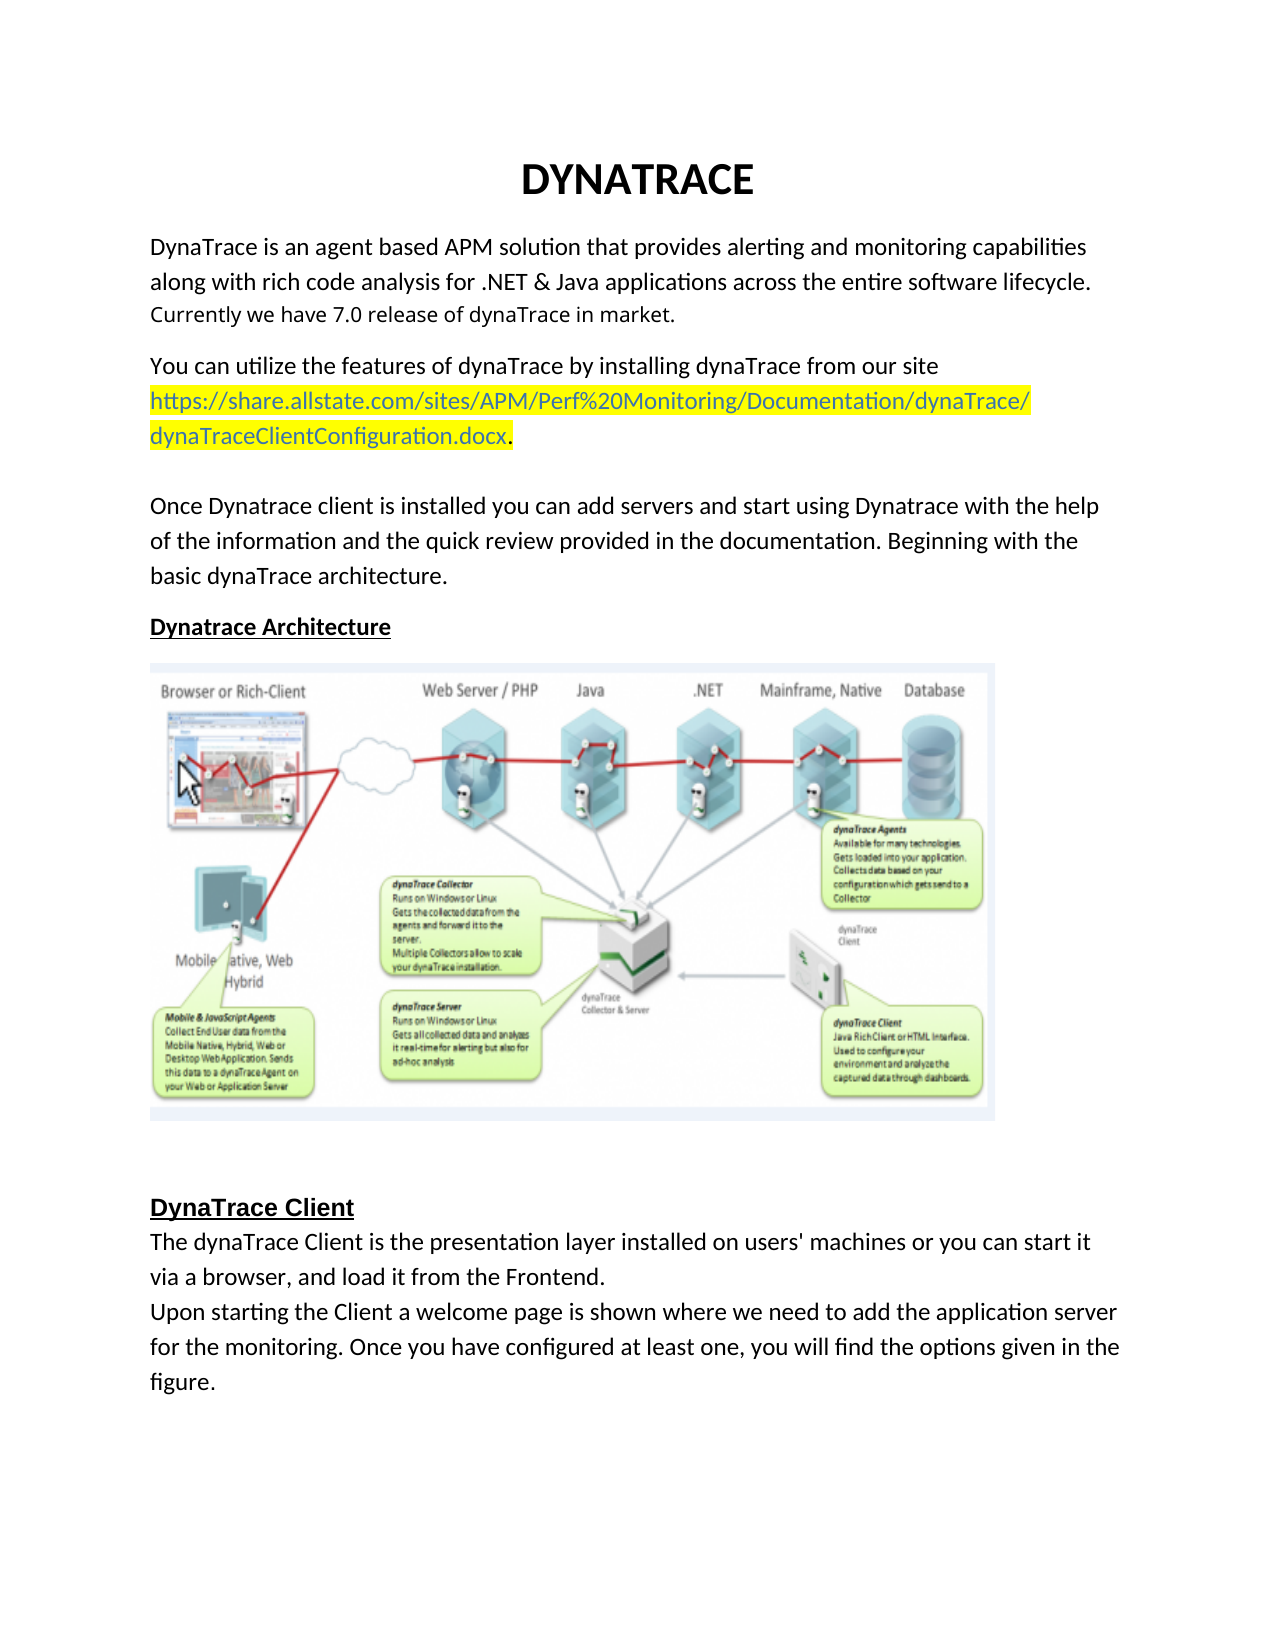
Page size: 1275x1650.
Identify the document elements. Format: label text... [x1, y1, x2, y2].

text DynaTrace is an agent based APM solution that provides alerting and monitoring capabilities along with rich code analysis for .NET & Java applications across the entire software lifecycle. Currently we have 7.0 release of dynaTrace in market. [150, 231, 1125, 329]
text The dynaTrace Client is the presentation layer installed on users' machines or you can start it via a browser, and load it from the Frontend. [150, 1226, 1125, 1292]
text You can utilize the features of dynaTrace by installing dynaTrace from our site [150, 350, 1125, 380]
text Once Dynatrace client is installed you can add servers and start using Dynatrace with the help of the information and the quick review provided in the documentation. Beginning with the basic dynaTrace architecture. [150, 490, 1125, 590]
text DYNATRACE [150, 150, 1125, 206]
text https://share.allstate.com/sites/APM/Perf%20Monitoring/Documentation/dynaTrace/dynaTraceClientConfiguration.docx. [150, 385, 1125, 450]
text Dynatrace Architecture [150, 612, 1125, 642]
picture [150, 663, 996, 1121]
text Upon starting the Client a welcome page is shown where we need to add the application server for the monitoring. Once you have configured at least one, you will find the options given in the figure. [150, 1296, 1125, 1397]
text DynaTrace Client [150, 1193, 1125, 1222]
